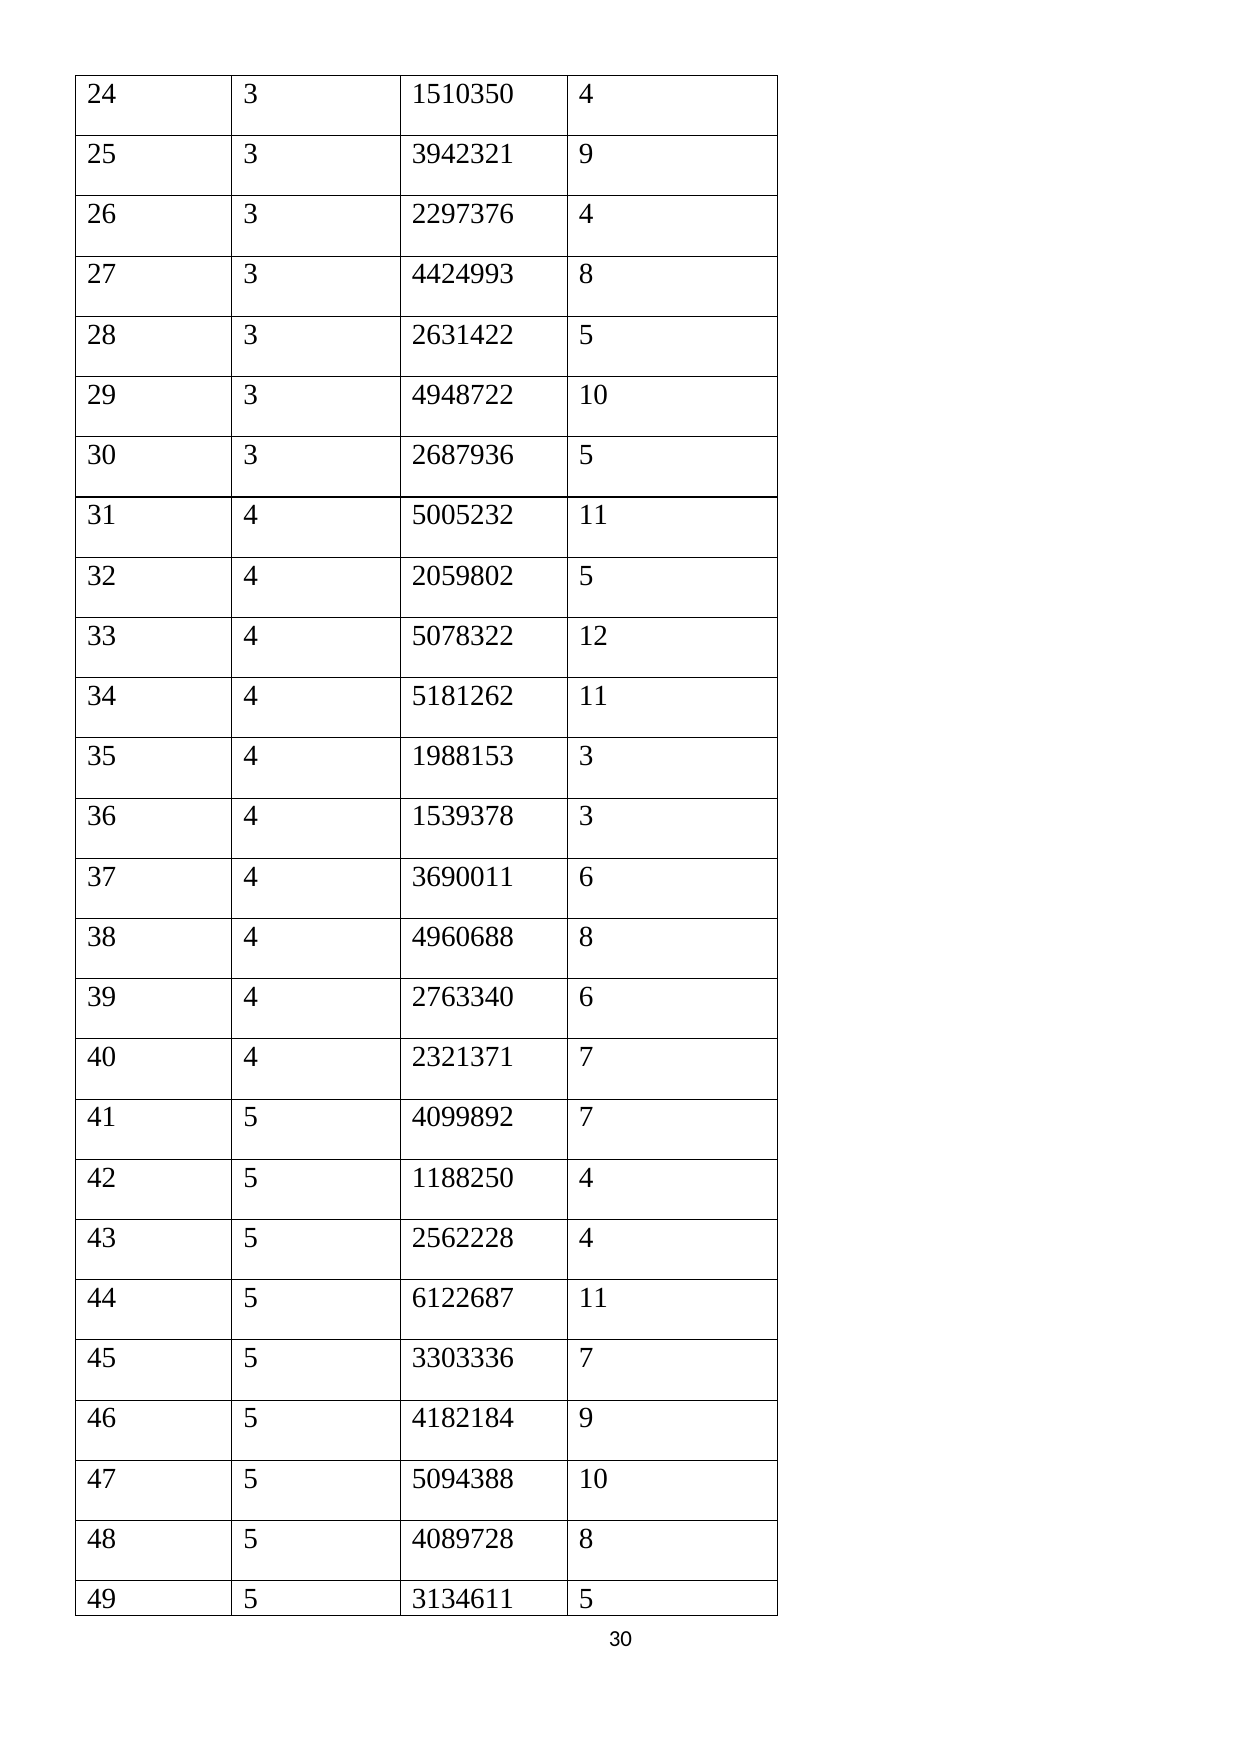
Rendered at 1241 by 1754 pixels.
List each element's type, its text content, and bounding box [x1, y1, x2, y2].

table_cell 11 [568, 1280, 777, 1339]
table_cell 6 [568, 979, 777, 1038]
table_cell 27 [76, 257, 231, 316]
table_cell 5094388 [401, 1461, 567, 1520]
table_cell 4960688 [401, 919, 567, 978]
table_cell 3 [568, 738, 777, 797]
table_cell 2297376 [401, 196, 567, 256]
table_cell 5 [232, 1401, 400, 1460]
table_cell 41 [76, 1100, 231, 1159]
table_cell 5 [232, 1220, 400, 1279]
table_cell 4 [568, 76, 777, 135]
table_cell 46 [76, 1401, 231, 1460]
table_cell 5 [232, 1461, 400, 1520]
table_cell 3 [232, 377, 400, 436]
table_cell 40 [76, 1039, 231, 1098]
table_cell 4089728 [401, 1521, 567, 1580]
table_cell 1539378 [401, 799, 567, 858]
table_cell 6122687 [401, 1280, 567, 1339]
table_cell 3134611 [401, 1581, 567, 1615]
table_cell 4 [232, 799, 400, 858]
table_cell 4 [232, 678, 400, 737]
table_cell 4424993 [401, 257, 567, 316]
table_cell 5005232 [401, 498, 567, 557]
table_cell 10 [568, 1461, 777, 1520]
table_cell 5078322 [401, 618, 567, 677]
table_cell 4 [232, 979, 400, 1038]
table_cell 1188250 [401, 1160, 567, 1219]
table_cell 2059802 [401, 558, 567, 617]
table_cell 5181262 [401, 678, 567, 737]
table_cell 3 [232, 317, 400, 376]
table_cell 35 [76, 738, 231, 797]
table_cell 4 [232, 859, 400, 918]
table_cell 5 [232, 1160, 400, 1219]
table_cell 3690011 [401, 859, 567, 918]
table_cell 2631422 [401, 317, 567, 376]
table_cell 3303336 [401, 1340, 567, 1399]
table_cell 4 [232, 558, 400, 617]
table_cell 4 [232, 1039, 400, 1098]
table_cell 3 [568, 799, 777, 858]
table_cell 26 [76, 196, 231, 256]
table_cell 3 [232, 76, 400, 135]
table_cell 5 [232, 1521, 400, 1580]
table_cell 31 [76, 498, 231, 557]
table_cell 4948722 [401, 377, 567, 436]
table_cell 4 [232, 498, 400, 557]
table_cell 25 [76, 136, 231, 195]
table_cell 3 [232, 257, 400, 316]
table_cell 2562228 [401, 1220, 567, 1279]
table_cell 33 [76, 618, 231, 677]
table_cell 1510350 [401, 76, 567, 135]
table_cell 8 [568, 257, 777, 316]
table_cell 36 [76, 799, 231, 858]
table_cell 3 [232, 136, 400, 195]
table_cell 24 [76, 76, 231, 135]
table_cell 4 [568, 196, 777, 256]
table_cell 2321371 [401, 1039, 567, 1098]
table_cell 11 [568, 498, 777, 557]
table_cell 4 [568, 1220, 777, 1279]
table_cell 47 [76, 1461, 231, 1520]
table_cell 5 [568, 1581, 777, 1615]
table_cell 42 [76, 1160, 231, 1219]
table_cell 4 [232, 618, 400, 677]
table_cell 3942321 [401, 136, 567, 195]
table_cell 3 [232, 437, 400, 496]
table_cell 7 [568, 1340, 777, 1399]
table_cell 5 [232, 1340, 400, 1399]
table_cell 12 [568, 618, 777, 677]
table_cell 5 [568, 317, 777, 376]
table_cell 6 [568, 859, 777, 918]
table_cell 5 [568, 558, 777, 617]
table_cell 30 [76, 437, 231, 496]
table_cell 37 [76, 859, 231, 918]
table_cell 5 [568, 437, 777, 496]
table_cell 45 [76, 1340, 231, 1399]
table_cell 9 [568, 136, 777, 195]
table_cell 4 [232, 738, 400, 797]
table_cell 49 [76, 1581, 231, 1615]
table_cell 4099892 [401, 1100, 567, 1159]
table_cell 5 [232, 1280, 400, 1339]
table_cell 9 [568, 1401, 777, 1460]
table_cell 3 [232, 196, 400, 256]
table_cell 4 [232, 919, 400, 978]
table_cell 4 [568, 1160, 777, 1219]
table_cell 32 [76, 558, 231, 617]
table_cell 8 [568, 1521, 777, 1580]
table_cell 7 [568, 1039, 777, 1098]
table_cell 29 [76, 377, 231, 436]
table_cell 4182184 [401, 1401, 567, 1460]
table_cell 8 [568, 919, 777, 978]
table_cell 2687936 [401, 437, 567, 496]
table_cell 7 [568, 1100, 777, 1159]
table_cell 2763340 [401, 979, 567, 1038]
table_cell 5 [232, 1100, 400, 1159]
table_cell 39 [76, 979, 231, 1038]
table_cell 28 [76, 317, 231, 376]
table_cell 11 [568, 678, 777, 737]
table_cell 38 [76, 919, 231, 978]
table_cell 5 [232, 1581, 400, 1615]
table_cell 44 [76, 1280, 231, 1339]
table_cell 43 [76, 1220, 231, 1279]
table_cell 1988153 [401, 738, 567, 797]
table_cell 10 [568, 377, 777, 436]
table_cell 34 [76, 678, 231, 737]
table_cell 48 [76, 1521, 231, 1580]
